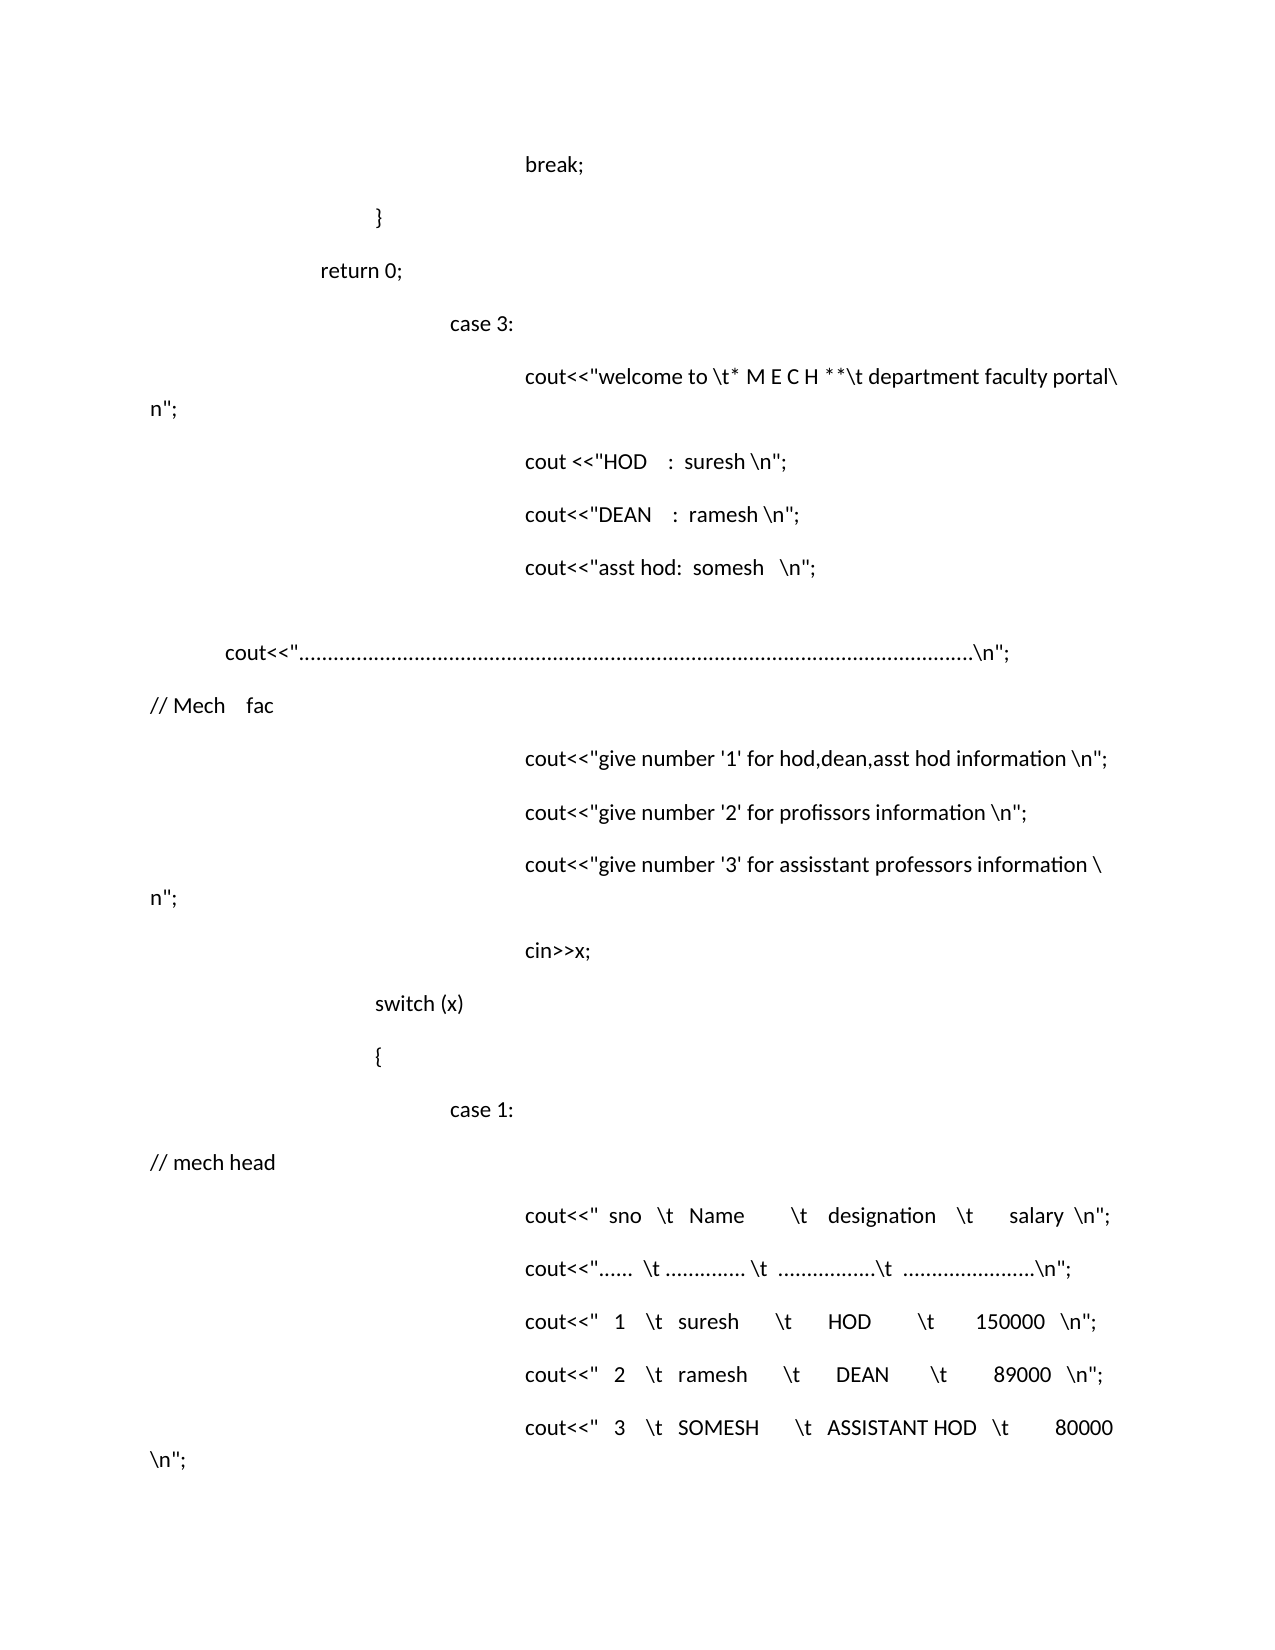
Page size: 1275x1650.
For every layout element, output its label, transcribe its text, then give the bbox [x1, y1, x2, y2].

text cout<<" sno \t Name \t designation \t salary \n"; [150, 1201, 1125, 1229]
text cout<<"give number '2' for profissors information \n"; [150, 798, 1125, 826]
text case 1: [150, 1095, 1125, 1123]
text cout<<"welcome to \t* M E C H **\t department faculty portal\n"; [150, 362, 1125, 422]
text cout<<"...... \t .............. \t .................\t .......................\n"; [150, 1254, 1125, 1282]
text break; [150, 150, 1125, 178]
text // Mech fac [150, 692, 1125, 719]
text } [150, 203, 1125, 231]
text case 3: [150, 309, 1125, 337]
text // mech head [150, 1148, 1125, 1176]
text cout<<" 3 \t SOMESH \t ASSISTANT HOD \t 80000 \n"; [150, 1413, 1125, 1473]
text cout<<" 2 \t ramesh \t DEAN \t 89000 \n"; [150, 1360, 1125, 1388]
text cout<<".....................................................................................................................\n"; [150, 606, 1125, 667]
text cin>>x; [150, 936, 1125, 964]
text cout<<" 1 \t suresh \t HOD \t 150000 \n"; [150, 1307, 1125, 1335]
text cout<<"give number '1' for hod,dean,asst hod information \n"; [150, 744, 1125, 773]
text { [150, 1042, 1125, 1070]
text switch (x) [150, 989, 1125, 1017]
text cout<<"give number '3' for assisstant professors information \n"; [150, 851, 1125, 911]
text cout <<"HOD : suresh \n"; [150, 447, 1125, 475]
text cout<<"asst hod: somesh \n"; [150, 553, 1125, 581]
text cout<<"DEAN : ramesh \n"; [150, 500, 1125, 528]
text return 0; [150, 256, 1125, 284]
